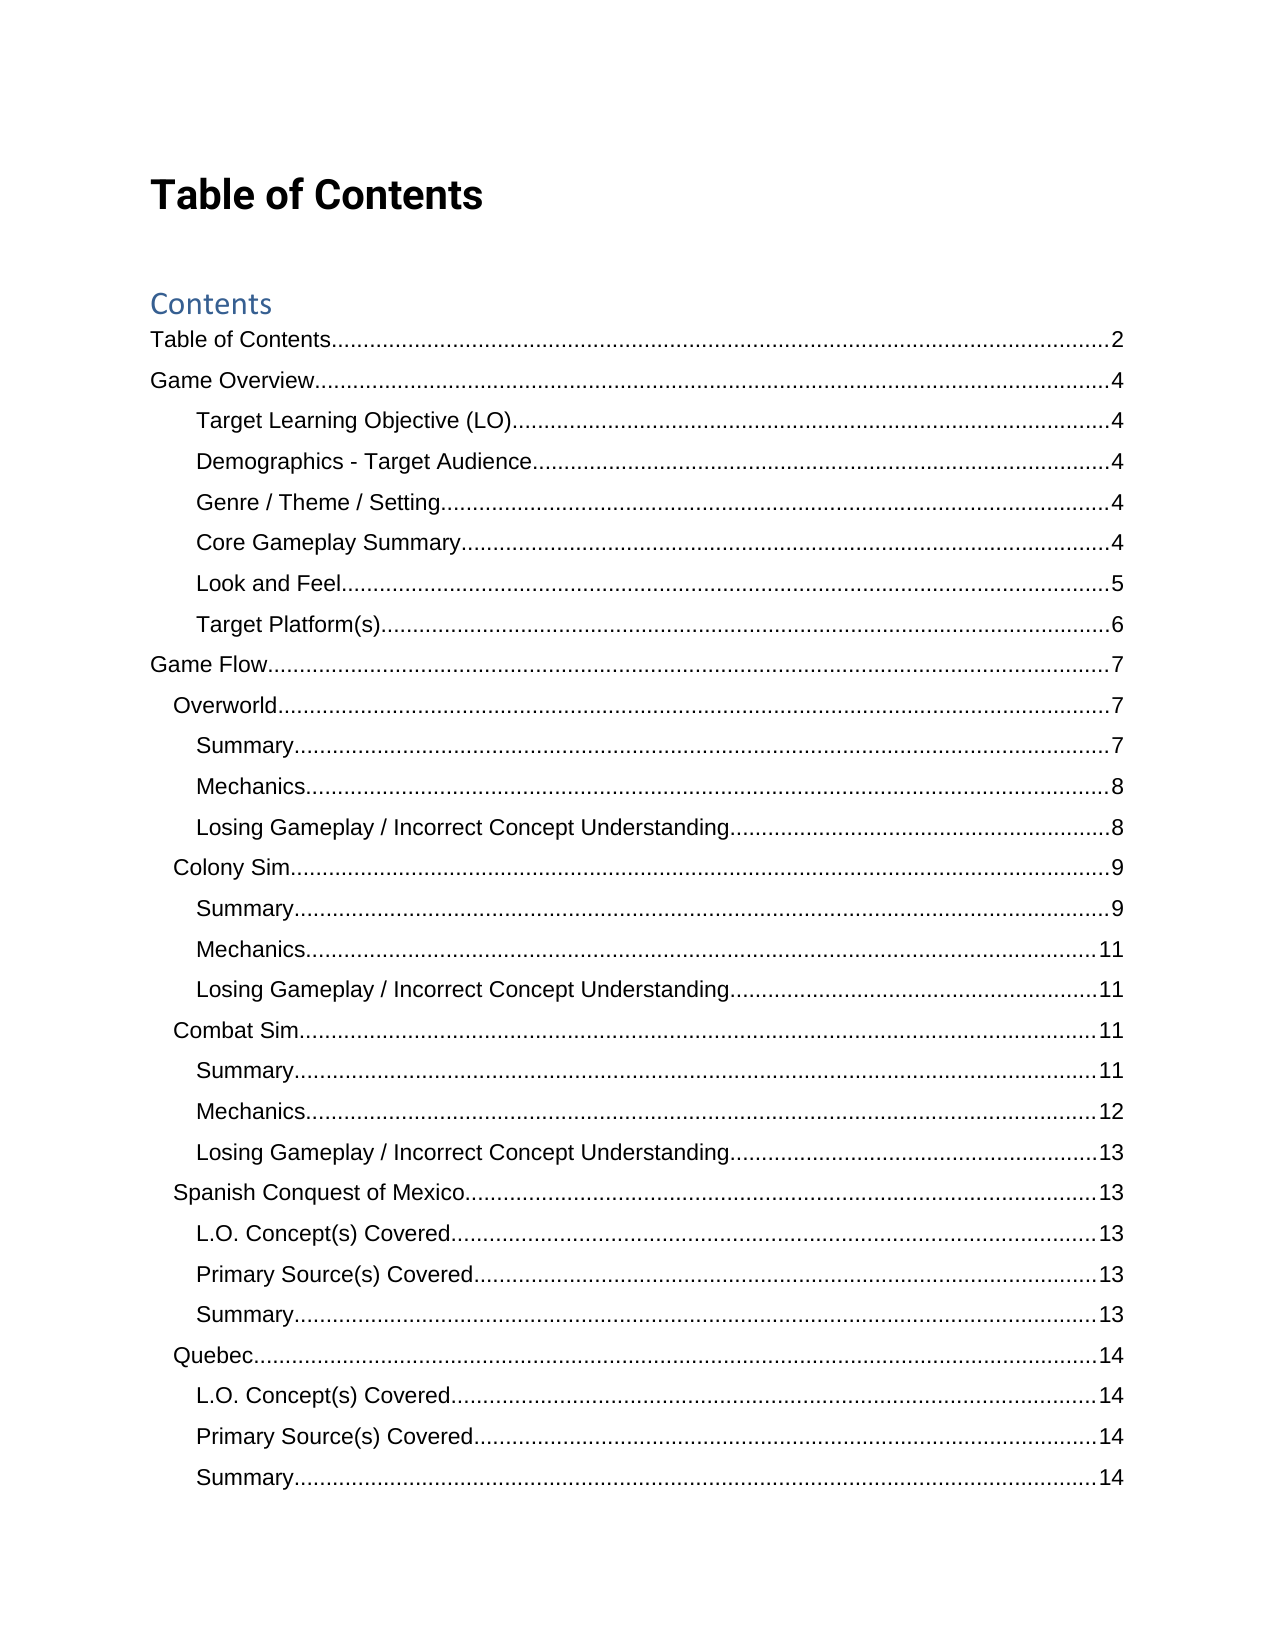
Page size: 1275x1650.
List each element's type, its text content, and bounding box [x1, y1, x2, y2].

subtitle Table of Contents [150, 171, 1125, 220]
